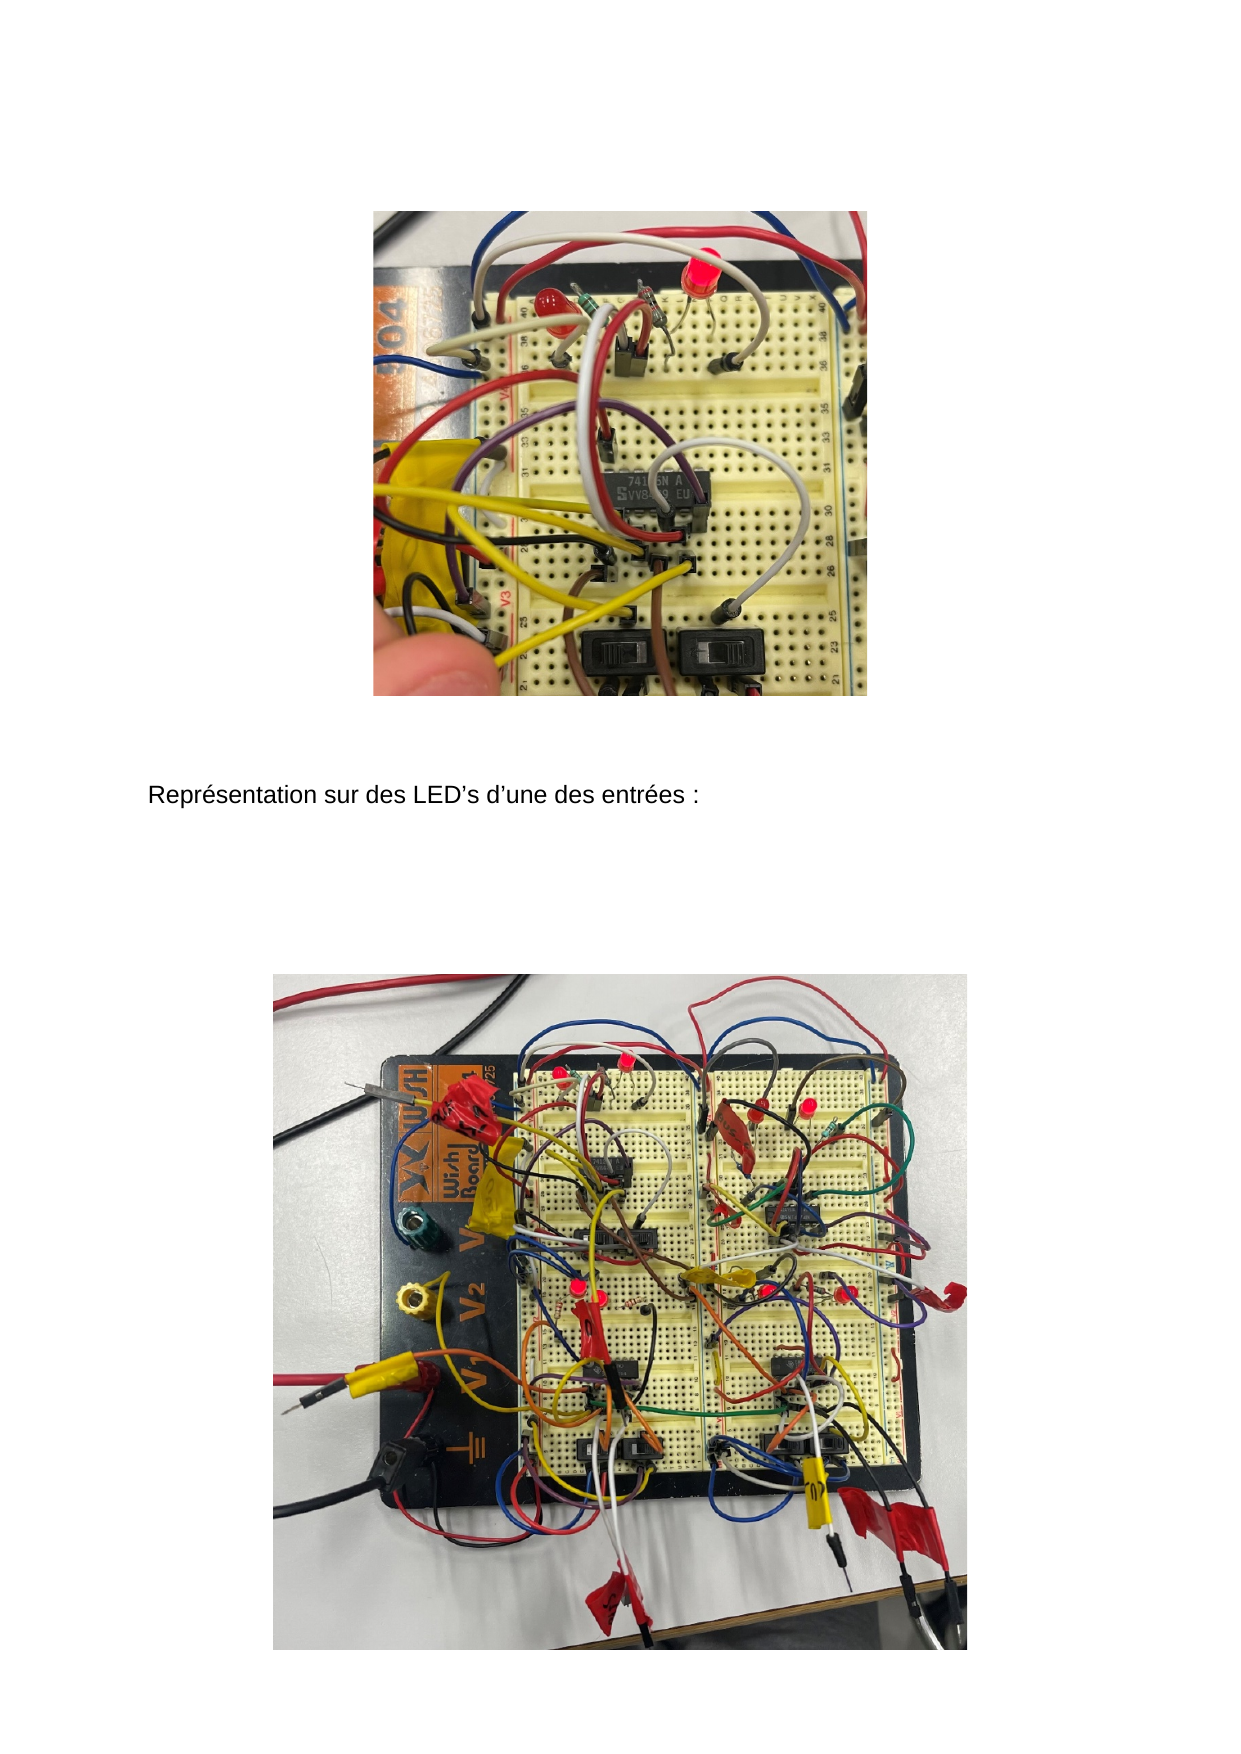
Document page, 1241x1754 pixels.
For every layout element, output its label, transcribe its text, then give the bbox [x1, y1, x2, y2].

picture [273, 974, 968, 1650]
picture [373, 211, 868, 696]
text Représentation sur des LED’s d’une des entrées : [148, 780, 1093, 809]
